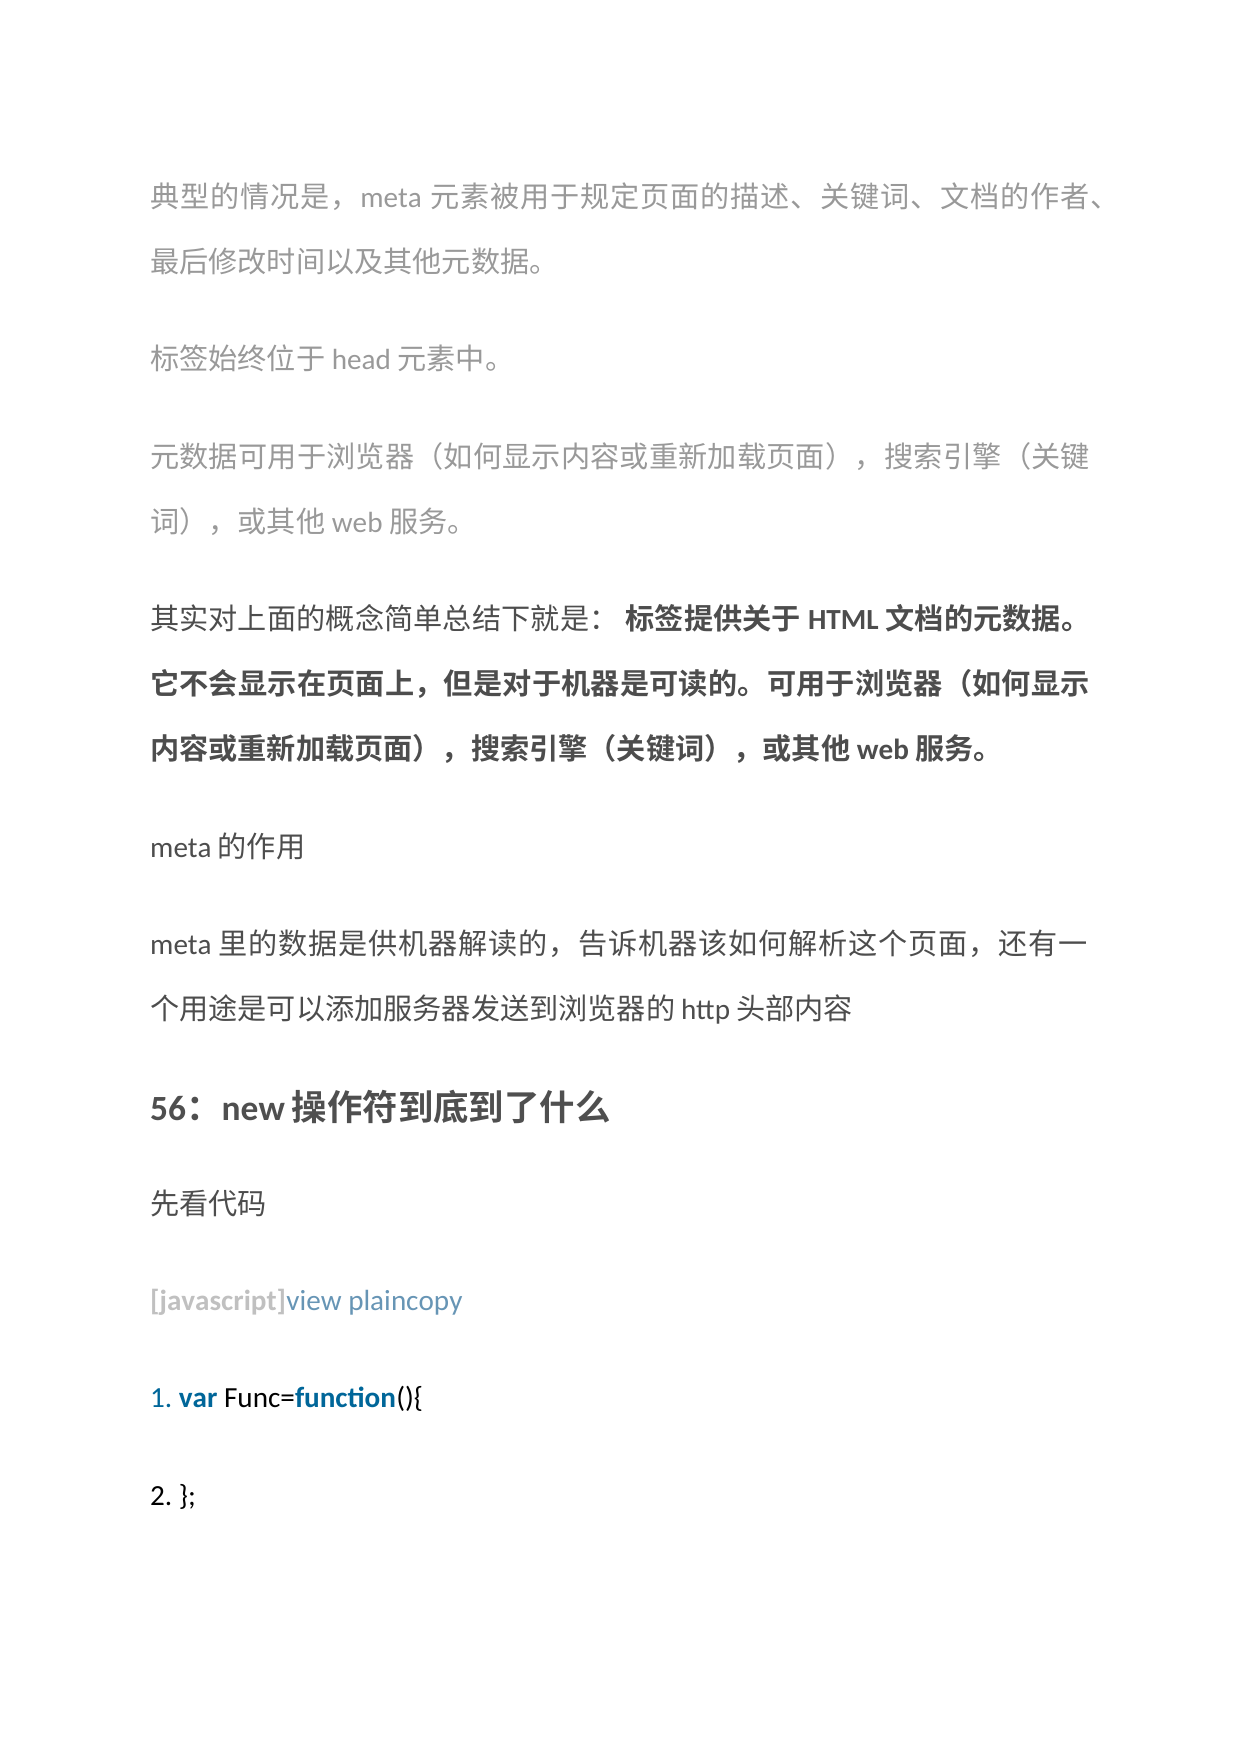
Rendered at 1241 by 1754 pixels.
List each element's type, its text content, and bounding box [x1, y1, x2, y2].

text [javascript]view plaincopy [150, 1267, 1090, 1332]
text 1. var Func=function(){ [150, 1364, 1090, 1429]
text 先看代码 [150, 1169, 1090, 1234]
text meta里的数据是供机器解读的，告诉机器该如何解析这个页面，还有一个用途是可以添加服务器发送到浏览器的http头部内容 [150, 909, 1090, 1039]
text 元数据可用于浏览器（如何显示内容或重新加载页面），搜索引擎（关键词），或其他 web 服务。 [150, 422, 1090, 552]
text 标签始终位于 head 元素中。 [150, 324, 1090, 389]
text 典型的情况是，meta 元素被用于规定页面的描述、关键词、文档的作者、最后修改时间以及其他元数据。 [150, 162, 1090, 292]
text meta的作用 [150, 812, 1090, 877]
text 其实对上面的概念简单总结下就是： 标签提供关于 HTML 文档的元数据。它不会显示在页面上，但是对于机器是可读的。可用于浏览器（如何显示内容或重新加载页面），搜索引擎（关键词），或其他 web 服务。 [150, 584, 1090, 779]
text 2. }; [150, 1462, 1090, 1527]
text 56：new操作符到底到了什么 [150, 1072, 1090, 1137]
